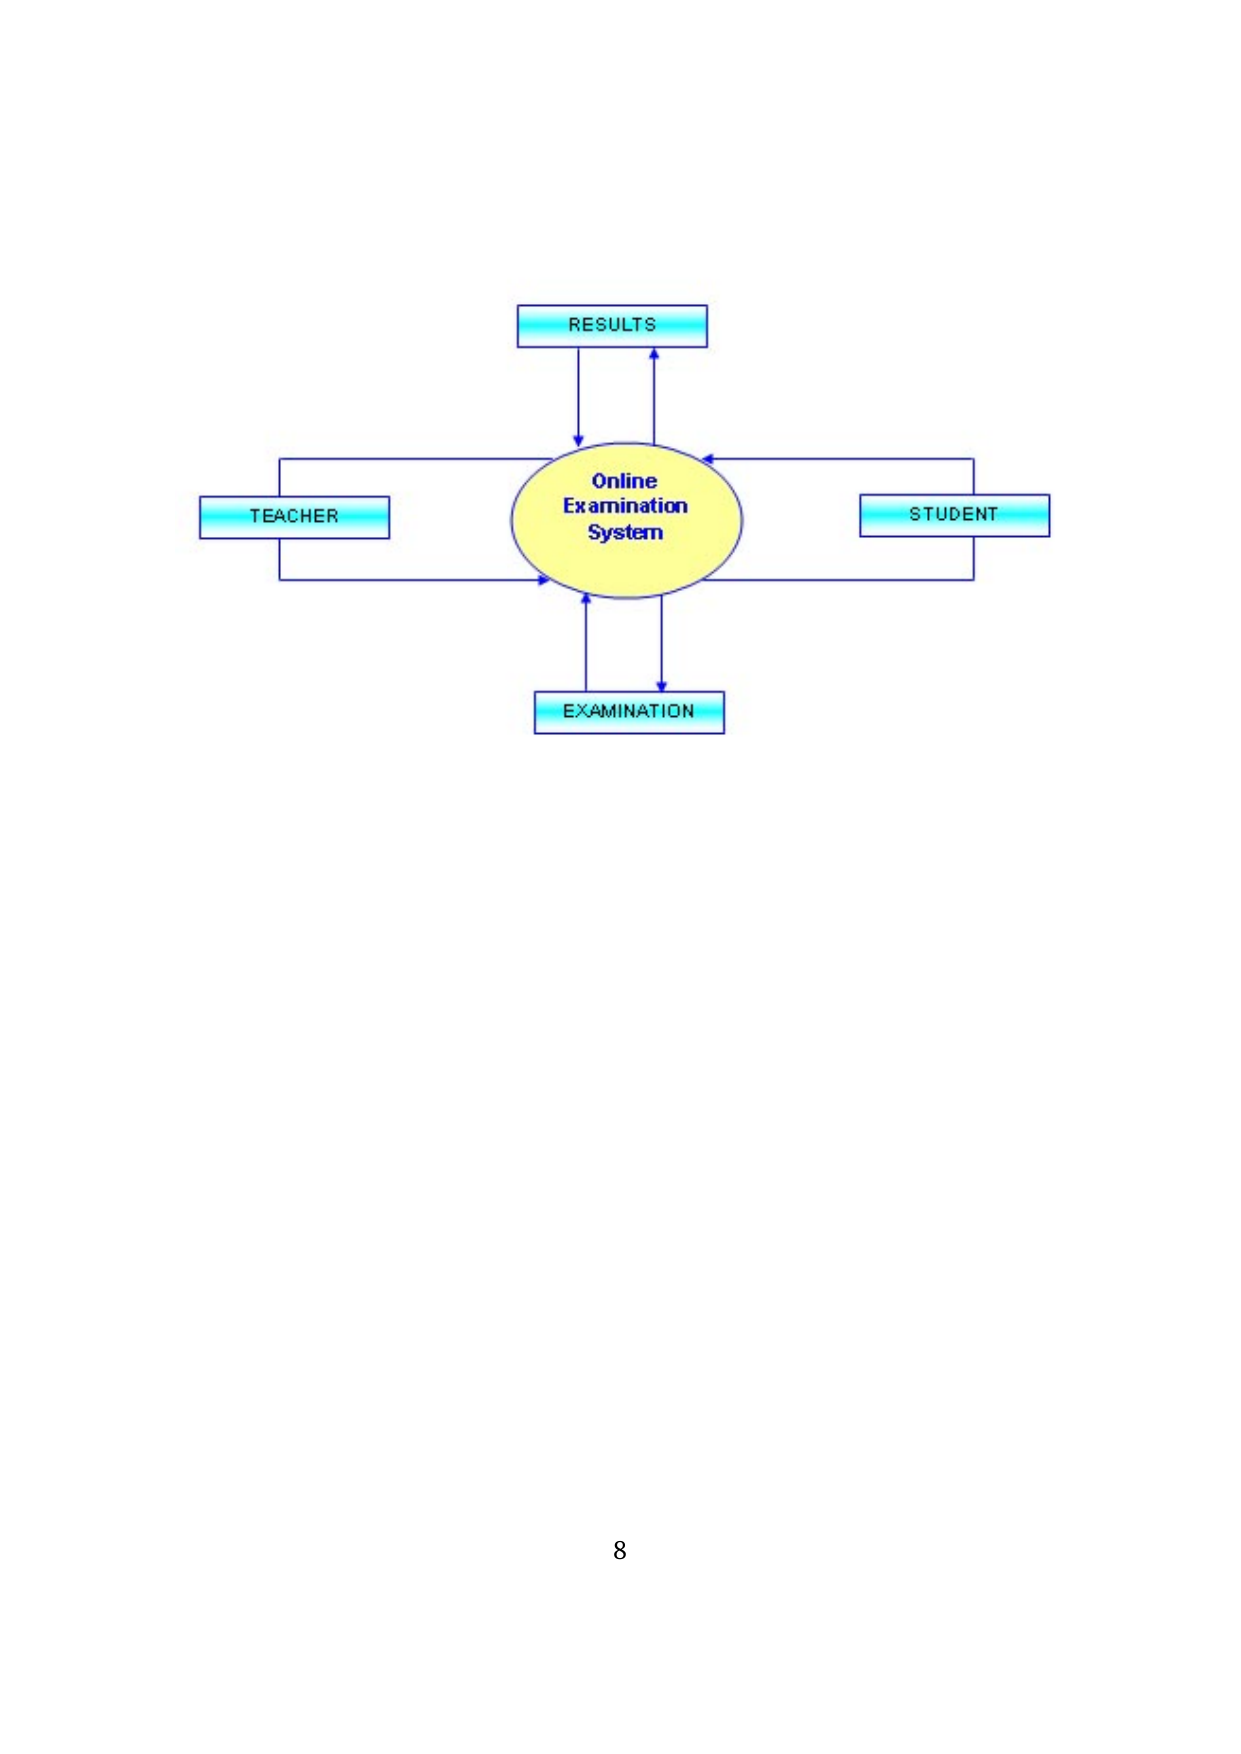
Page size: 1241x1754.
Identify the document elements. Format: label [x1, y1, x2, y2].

picture [175, 250, 1065, 805]
